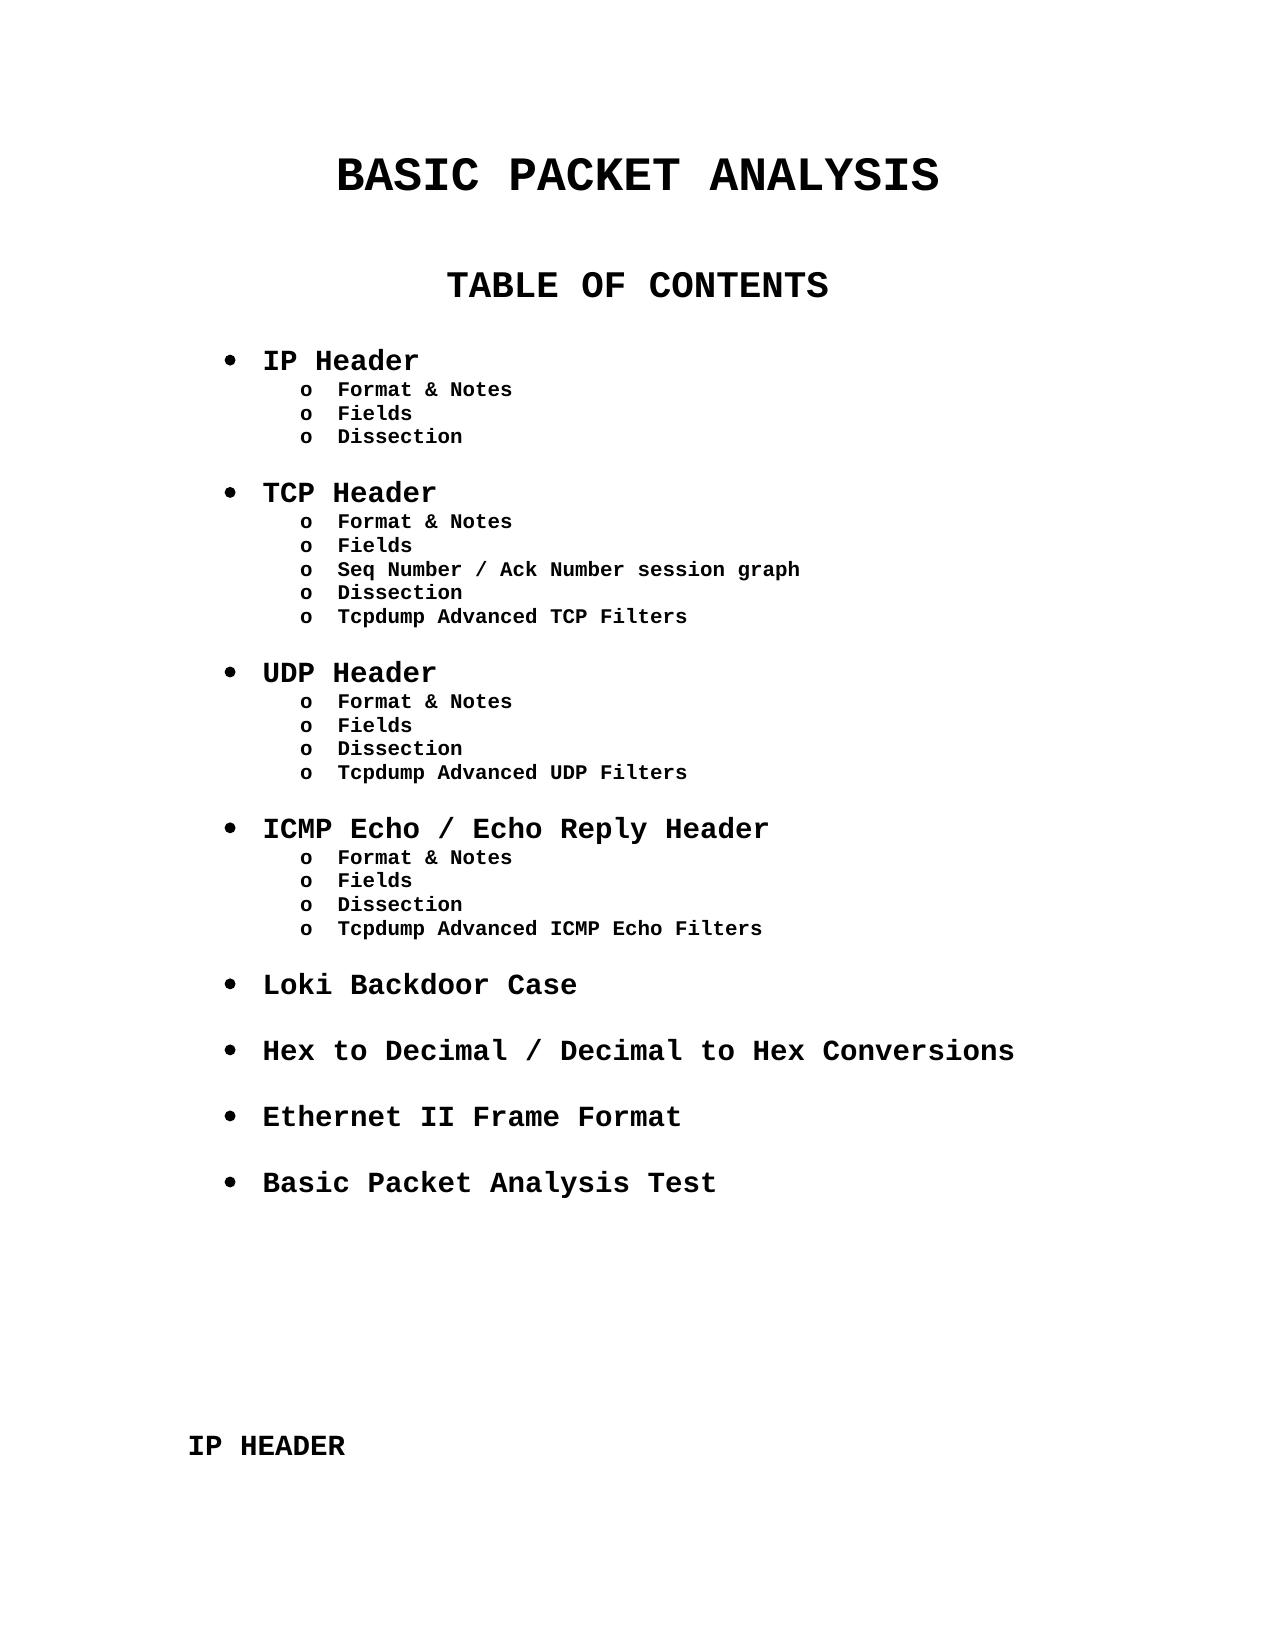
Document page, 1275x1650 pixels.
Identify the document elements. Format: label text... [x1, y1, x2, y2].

list IP Header [225, 346, 1087, 379]
list Dissection [300, 582, 1087, 606]
list Format & Notes [300, 691, 1087, 714]
list Loki Backdoor Case [225, 970, 1087, 1003]
text TABLE OF CONTENTS [187, 266, 1087, 308]
text BASIC PACKET ANALYSIS [187, 150, 1087, 204]
list Format & Notes [300, 847, 1087, 871]
list UDP Header [225, 658, 1087, 691]
list Fields [300, 535, 1087, 559]
list Fields [300, 403, 1087, 426]
list Fields [300, 714, 1087, 738]
list Seq Number / Ack Number session graph [300, 559, 1087, 582]
list Basic Packet Analysis Test [225, 1168, 1087, 1201]
list Format & Notes [300, 379, 1087, 403]
list Fields [300, 871, 1087, 894]
text IP HEADER [187, 1431, 1087, 1464]
list ICMP Echo / Echo Reply Header [225, 814, 1087, 847]
list Ethernet II Frame Format [225, 1102, 1087, 1135]
list Dissection [300, 894, 1087, 918]
list Tcpdump Advanced TCP Filters [300, 606, 1087, 629]
list Format & Notes [300, 511, 1087, 535]
list Dissection [300, 738, 1087, 762]
list Tcpdump Advanced ICMP Echo Filters [300, 918, 1087, 941]
list Dissection [300, 426, 1087, 450]
list Tcpdump Advanced UDP Filters [300, 762, 1087, 786]
list Hex to Decimal / Decimal to Hex Conversions [225, 1036, 1087, 1069]
list TCP Header [225, 478, 1087, 511]
